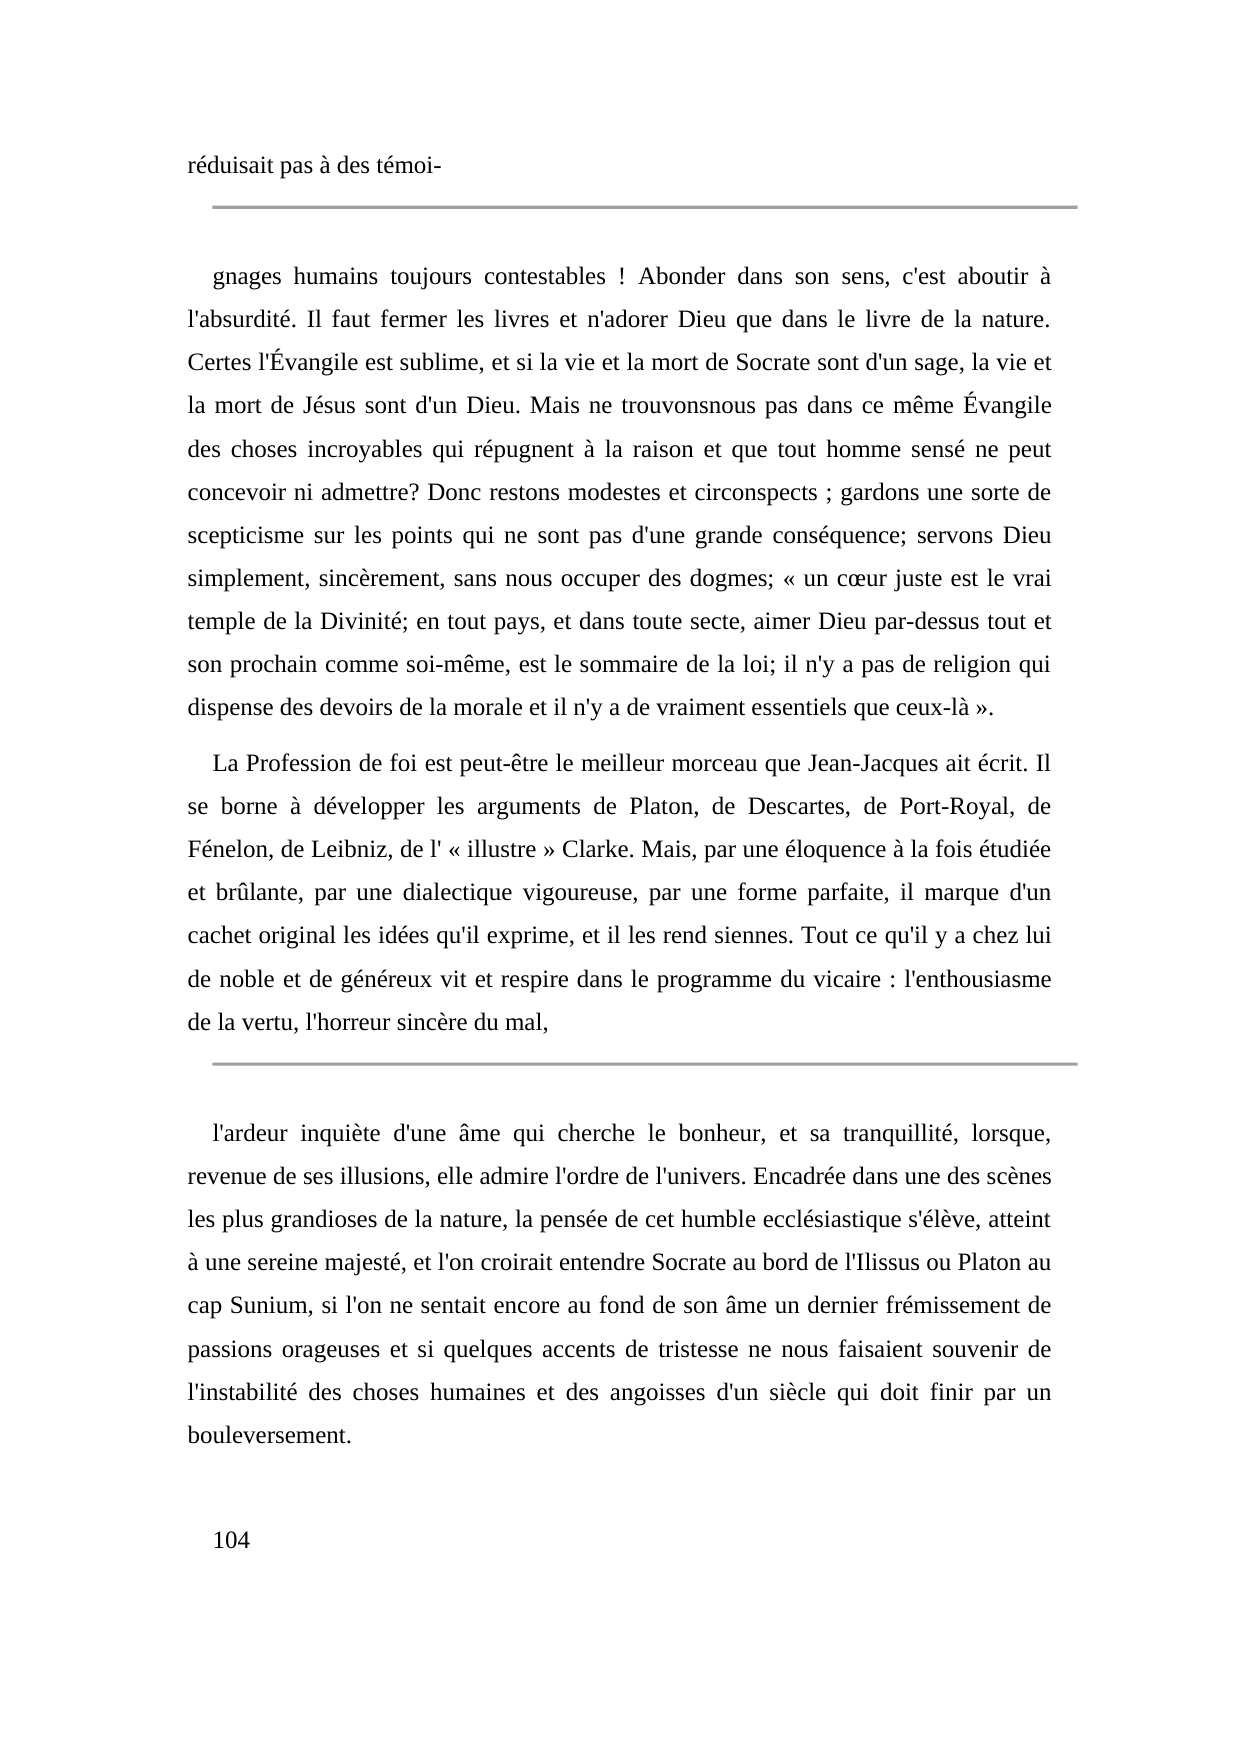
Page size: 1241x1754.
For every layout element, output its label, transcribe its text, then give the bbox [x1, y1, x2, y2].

text La Profession de foi est peut-être le meilleur morceau que Jean-Jacques ait écrit. Il se borne à développer les arguments de Platon, de Descartes, de Port-Royal, de Fénelon, de Leibniz, de l' « illustre » Clarke. Mais, par une éloquence à la fois étudiée et brûlante, par une dialectique vigoureuse, par une forme parfaite, il marque d'un cachet original les idées qu'il exprime, et il les rend siennes. Tout ce qu'il y a chez lui de noble et de généreux vit et respire dans le programme du vicaire : l'enthousiasme de la vertu, l'horreur sincère du mal, [187, 748, 1053, 1036]
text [187, 150, 1053, 179]
text l'ardeur inquiète d'une âme qui cherche le bonheur, et sa tranquillité, lorsque, revenue de ses illusions, elle admire l'ordre de l'univers. Encadrée dans une des scènes les plus grandioses de la nature, la pensée de cet humble ecclésiastique s'élève, atteint à une sereine majesté, et l'on croirait entendre Socrate au bord de l'Ilissus ou Platon au cap Sunium, si l'on ne sentait encore au fond de son âme un dernier frémissement de passions orageuses et si quelques accents de tristesse ne nous faisaient souvenir de l'instabilité des choses humaines et des angoisses d'un siècle qui doit finir par un bouleversement. [187, 1118, 1053, 1449]
text gnages humains toujours contestables ! Abonder dans son sens, c'est aboutir à l'absurdité. Il faut fermer les livres et n'adorer Dieu que dans le livre de la nature. Certes l'Évangile est sublime, et si la vie et la mort de Socrate sont d'un sage, la vie et la mort de Jésus sont d'un Dieu. Mais ne trouvonsnous pas dans ce même Évangile des choses incroyables qui répugnent à la raison et que tout homme sensé ne peut concevoir ni admettre? Donc restons modestes et circonspects ; gardons une sorte de scepticisme sur les points qui ne sont pas d'une grande conséquence; servons Dieu simplement, sincèrement, sans nous occuper des dogmes; « un cœur juste est le vrai temple de la Divinité; en tout pays, et dans toute secte, aimer Dieu par-dessus tout et son prochain comme soi-même, est le sommaire de la loi; il n'y a pas de religion qui dispense des devoirs de la morale et il n'y a de vraiment essentiels que ceux-là ». [187, 261, 1053, 721]
